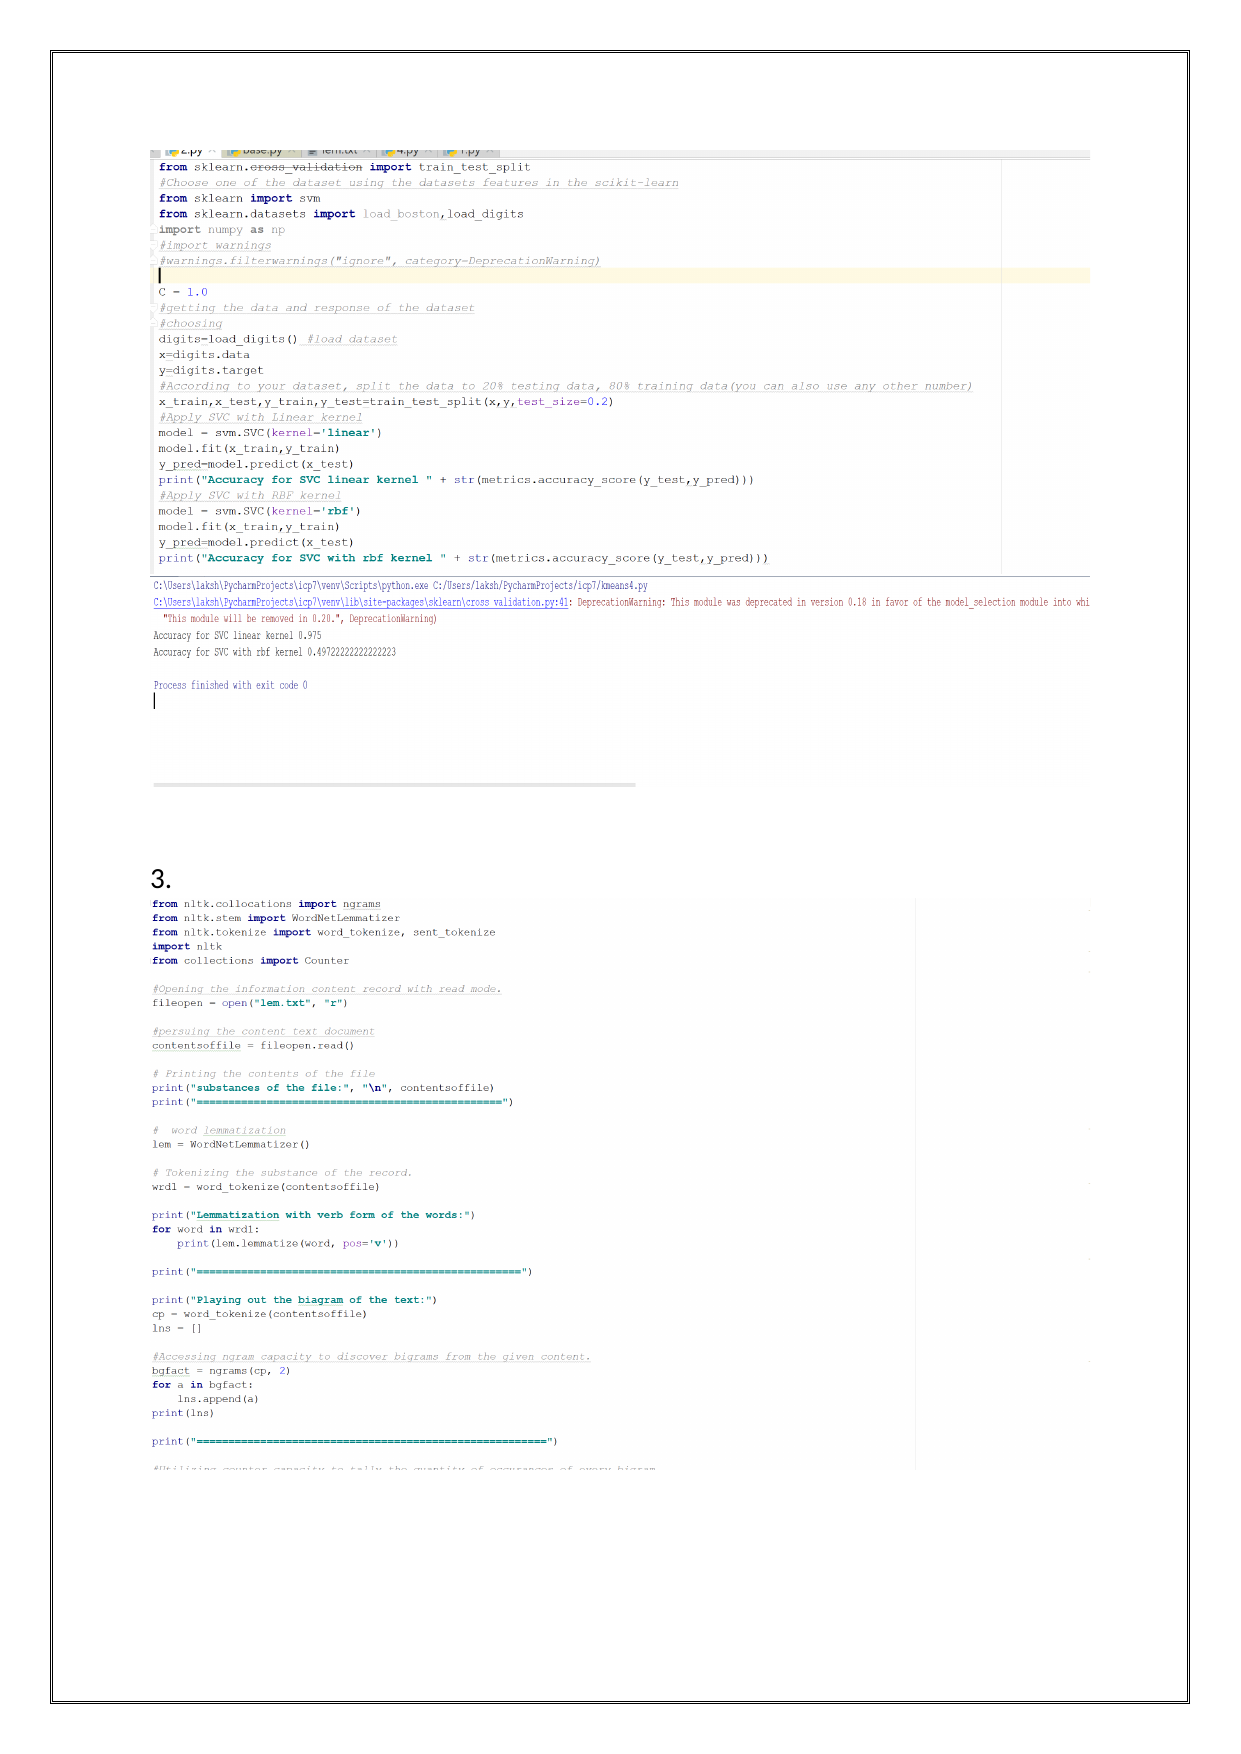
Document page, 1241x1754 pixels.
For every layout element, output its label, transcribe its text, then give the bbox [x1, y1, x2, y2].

picture [150, 576, 1090, 787]
picture [150, 150, 1091, 574]
text 3. [150, 861, 1090, 898]
picture [150, 898, 1091, 1470]
